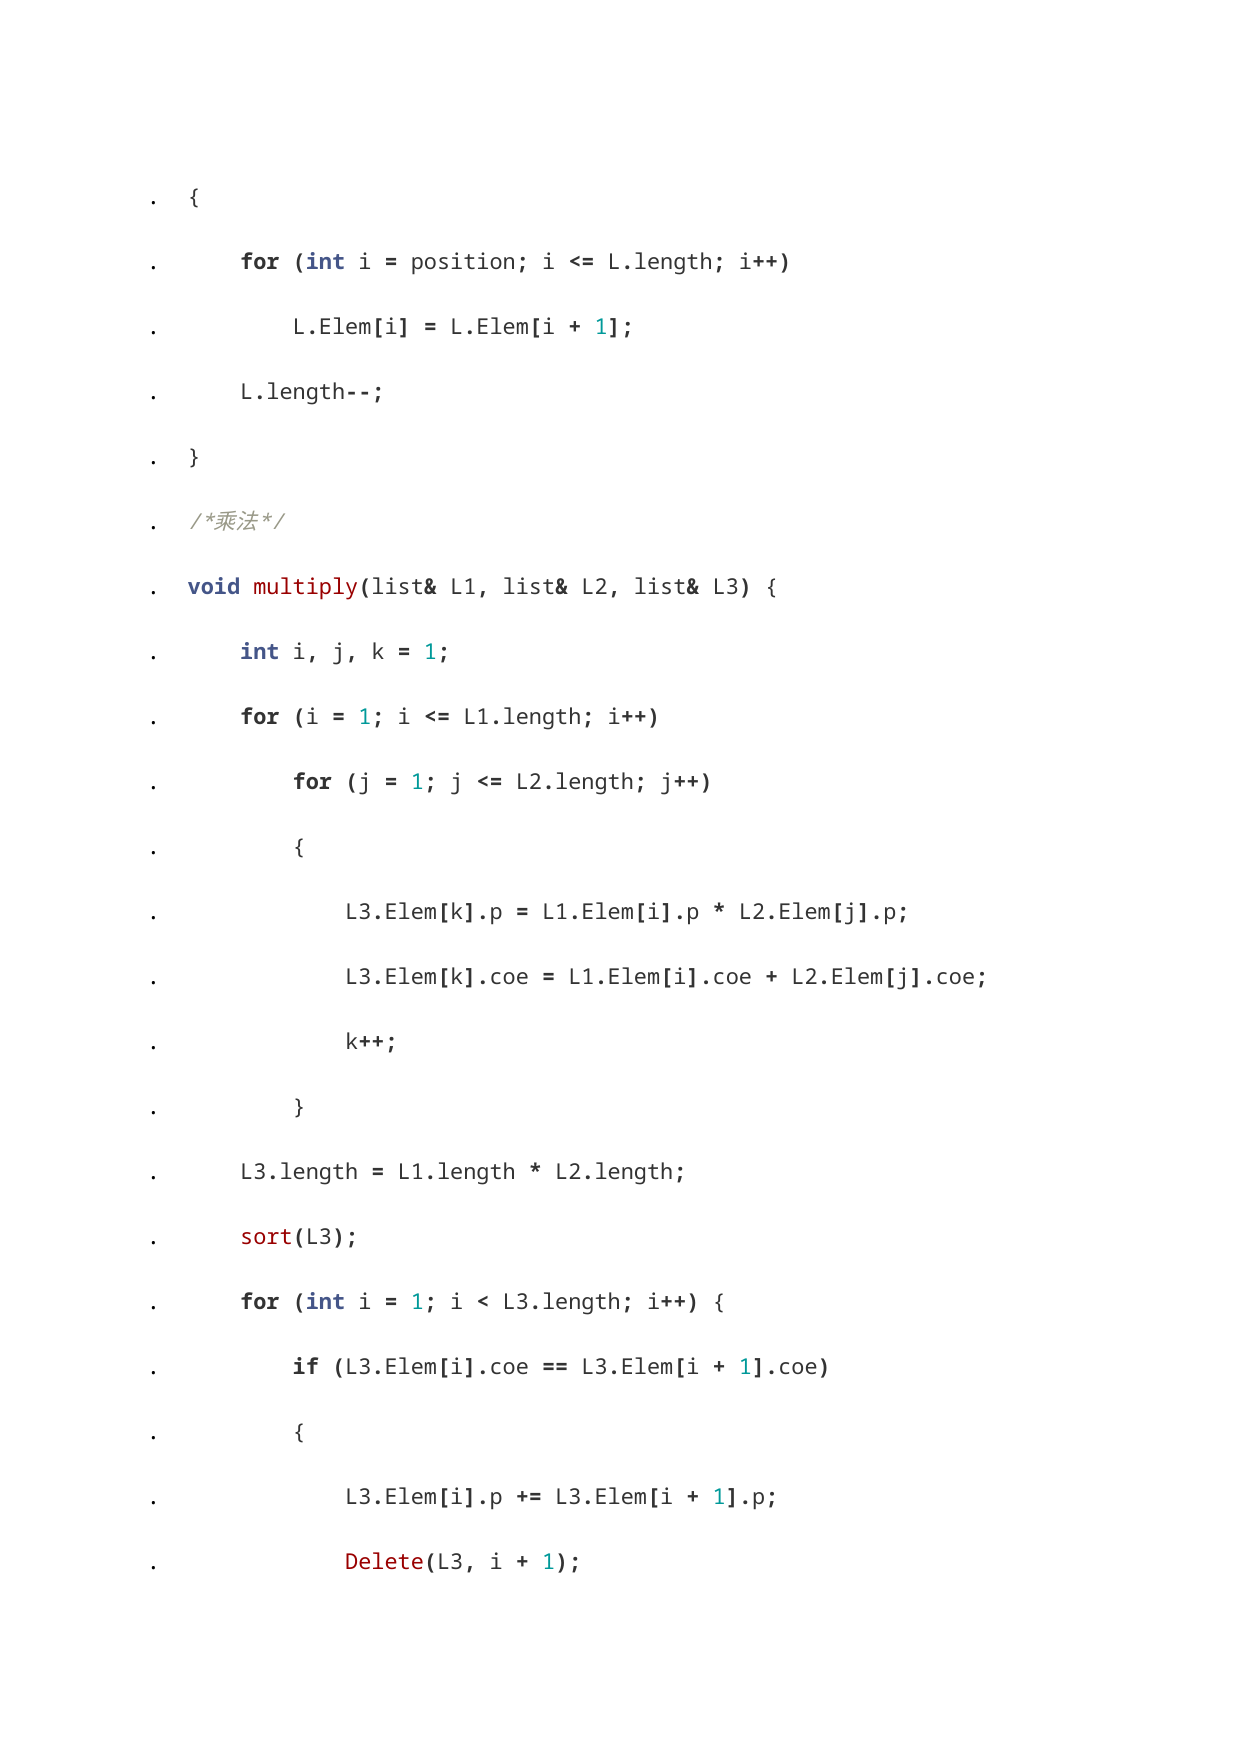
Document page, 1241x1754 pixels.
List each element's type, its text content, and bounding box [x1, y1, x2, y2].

list L3.Elem[k].coe = L1.Elem[i].coe + L2.Elem[j].coe; [150, 942, 1053, 1007]
list { [150, 812, 1053, 877]
list sort(L3); [150, 1202, 1053, 1267]
list L.length--; [150, 357, 1053, 422]
list for (int i = 1; i < L3.length; i++) { [150, 1267, 1053, 1332]
list k++; [150, 1007, 1053, 1072]
list if (L3.Elem[i].coe == L3.Elem[i + 1].coe) [150, 1332, 1053, 1397]
list } [150, 422, 1053, 487]
list { [150, 1397, 1053, 1462]
list L3.Elem[k].p = L1.Elem[i].p * L2.Elem[j].p; [150, 877, 1053, 942]
list void multiply(list& L1, list& L2, list& L3) { [150, 552, 1053, 617]
list { [150, 162, 1053, 227]
list } [150, 1072, 1053, 1137]
list /*乘法*/ [150, 487, 1053, 552]
list for (j = 1; j <= L2.length; j++) [150, 747, 1053, 812]
list for (i = 1; i <= L1.length; i++) [150, 682, 1053, 747]
list L.Elem[i] = L.Elem[i + 1]; [150, 292, 1053, 357]
list int i, j, k = 1; [150, 617, 1053, 682]
list for (int i = position; i <= L.length; i++) [150, 227, 1053, 292]
list Delete(L3, i + 1); [150, 1527, 1053, 1592]
list L3.Elem[i].p += L3.Elem[i + 1].p; [150, 1462, 1053, 1527]
list L3.length = L1.length * L2.length; [150, 1137, 1053, 1202]
